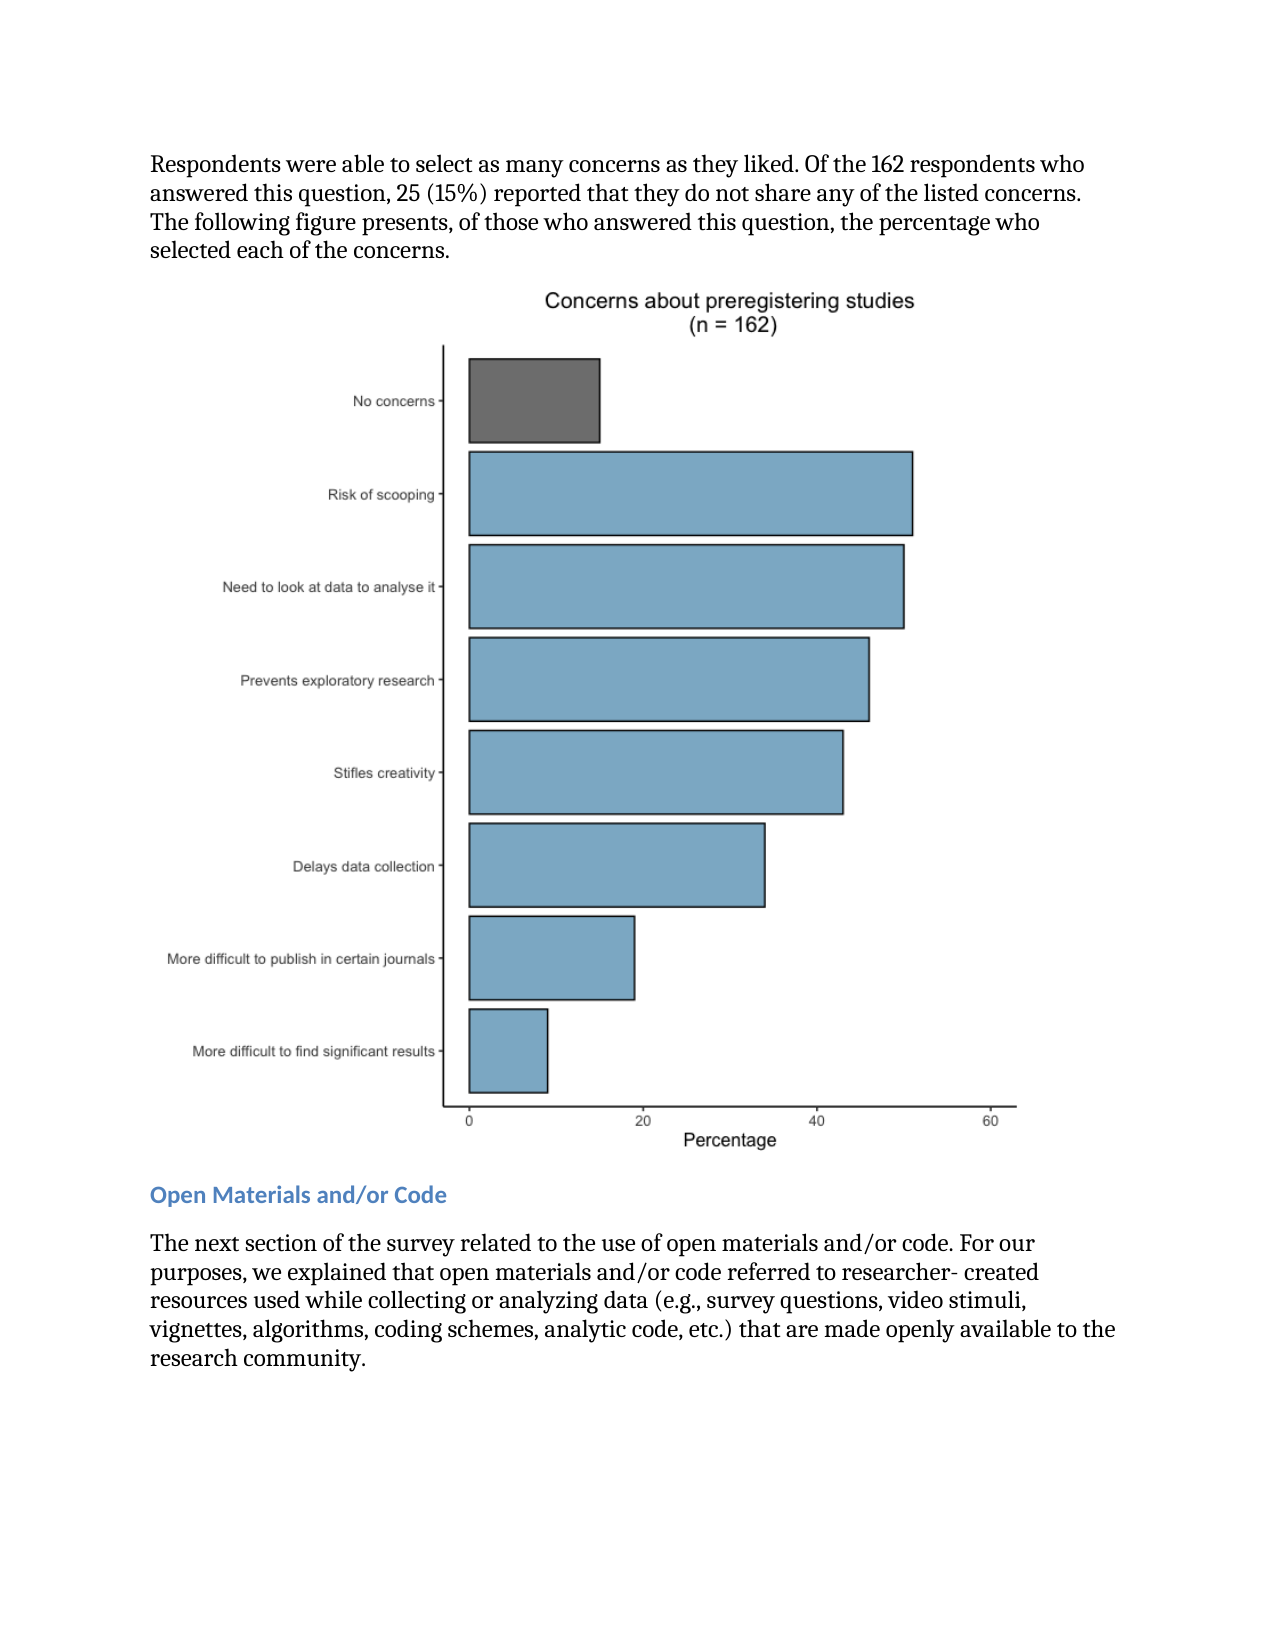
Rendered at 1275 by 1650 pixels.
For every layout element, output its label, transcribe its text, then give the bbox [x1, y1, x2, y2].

picture [150, 283, 1025, 1159]
text The next section of the survey related to the use of open materials and/or code. For our purposes, we explained that open materials and/or code referred to researcher- created resources used while collecting or analyzing data (e.g., survey questions, video stimuli, vignettes, algorithms, coding schemes, analytic code, etc.) that are made openly available to the research community. [150, 1229, 1125, 1373]
subtitle Open Materials and/or Code [150, 1179, 1125, 1210]
text Respondents were able to select as many concerns as they liked. Of the 162 respondents who answered this question, 25 (15%) reported that they do not share any of the listed concerns. The following figure presents, of those who answered this question, the percentage who selected each of the concerns. [150, 150, 1125, 265]
